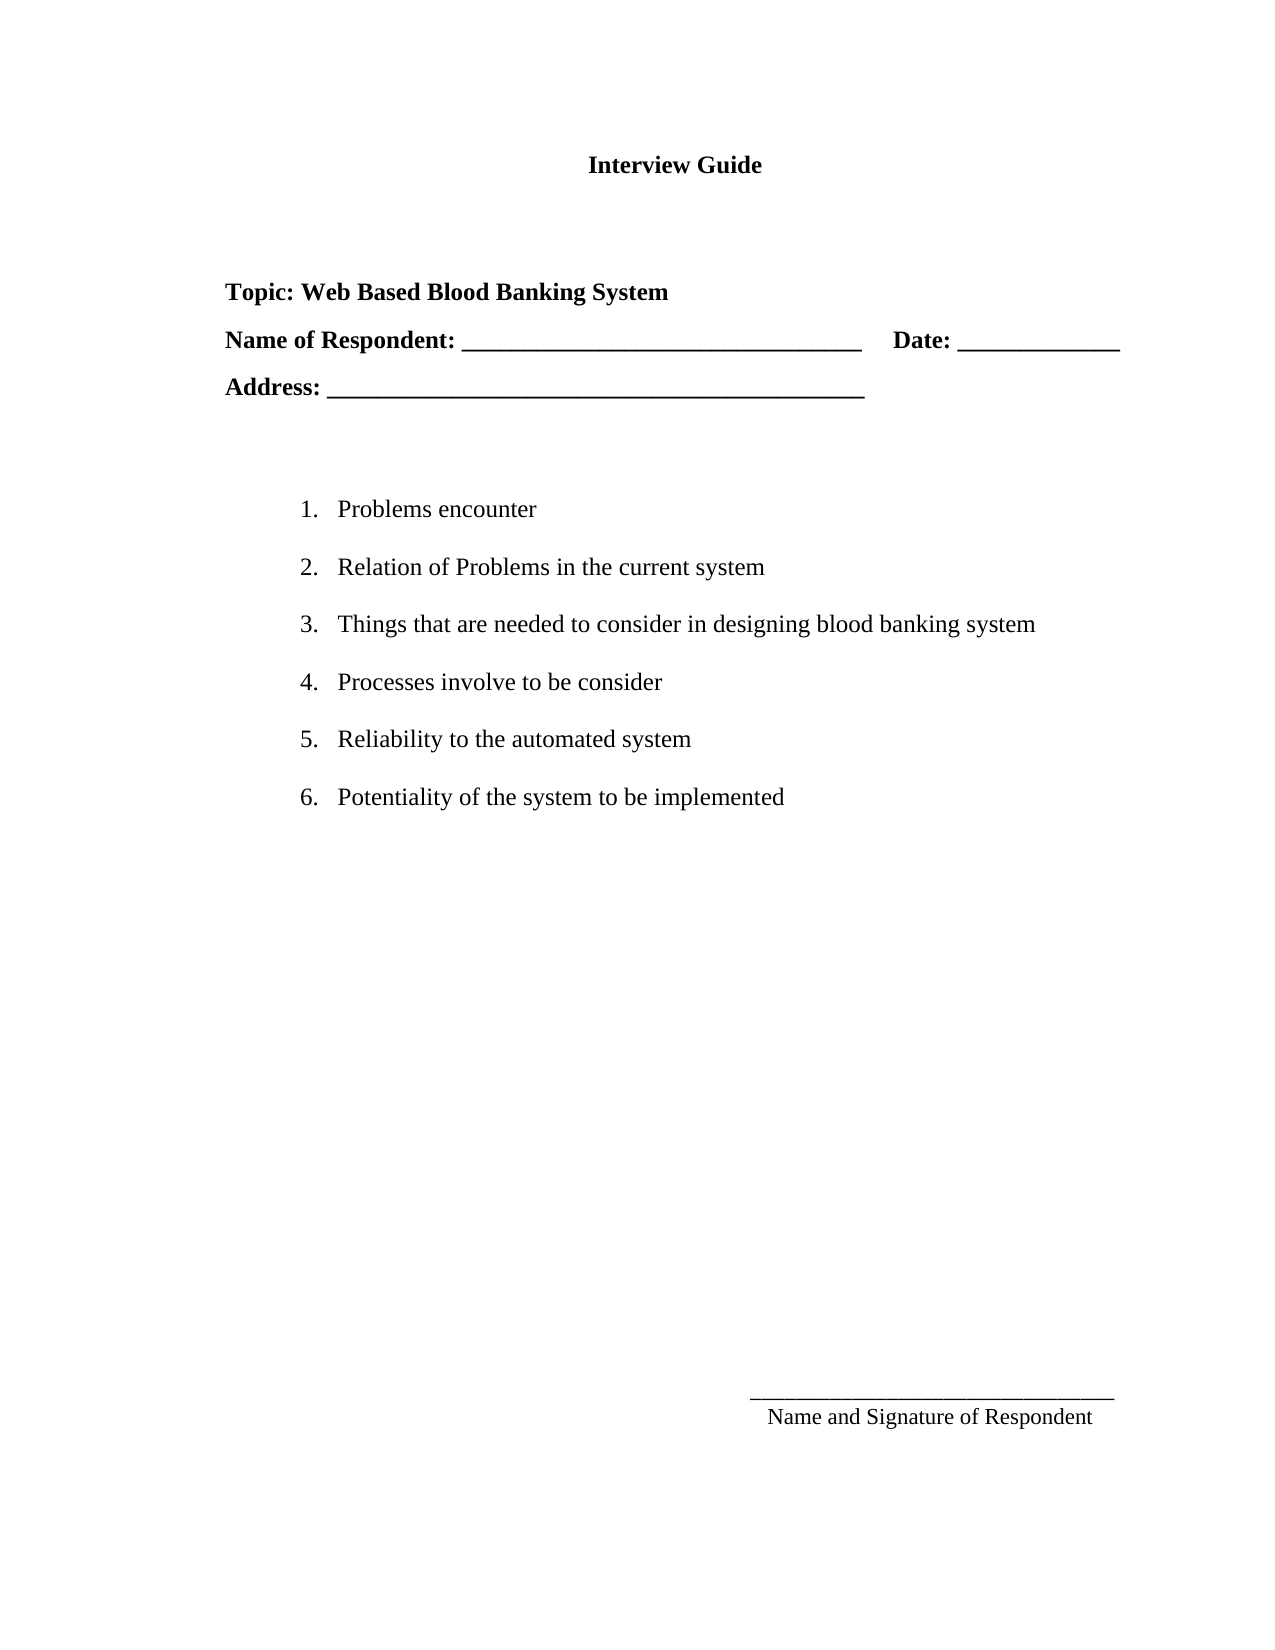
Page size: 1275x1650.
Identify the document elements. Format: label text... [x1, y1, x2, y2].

text ________________________________ [750, 1375, 1125, 1403]
list Processes involve to be consider [300, 667, 1125, 696]
text Interview Guide [225, 150, 1125, 179]
list Relation of Problems in the current system [300, 552, 1125, 581]
list Reliability to the automated system [300, 724, 1125, 753]
text Topic: Web Based Blood Banking System [225, 277, 1125, 306]
text Address: ___________________________________________ [225, 372, 1125, 401]
list Potentiality of the system to be implemented [300, 782, 1125, 811]
text Name of Respondent: ________________________________ Date: _____________ [225, 325, 1125, 353]
list Things that are needed to consider in designing blood banking system [300, 609, 1125, 638]
list Problems encounter [300, 494, 1125, 523]
text Name and Signature of Respondent [225, 1403, 1125, 1429]
